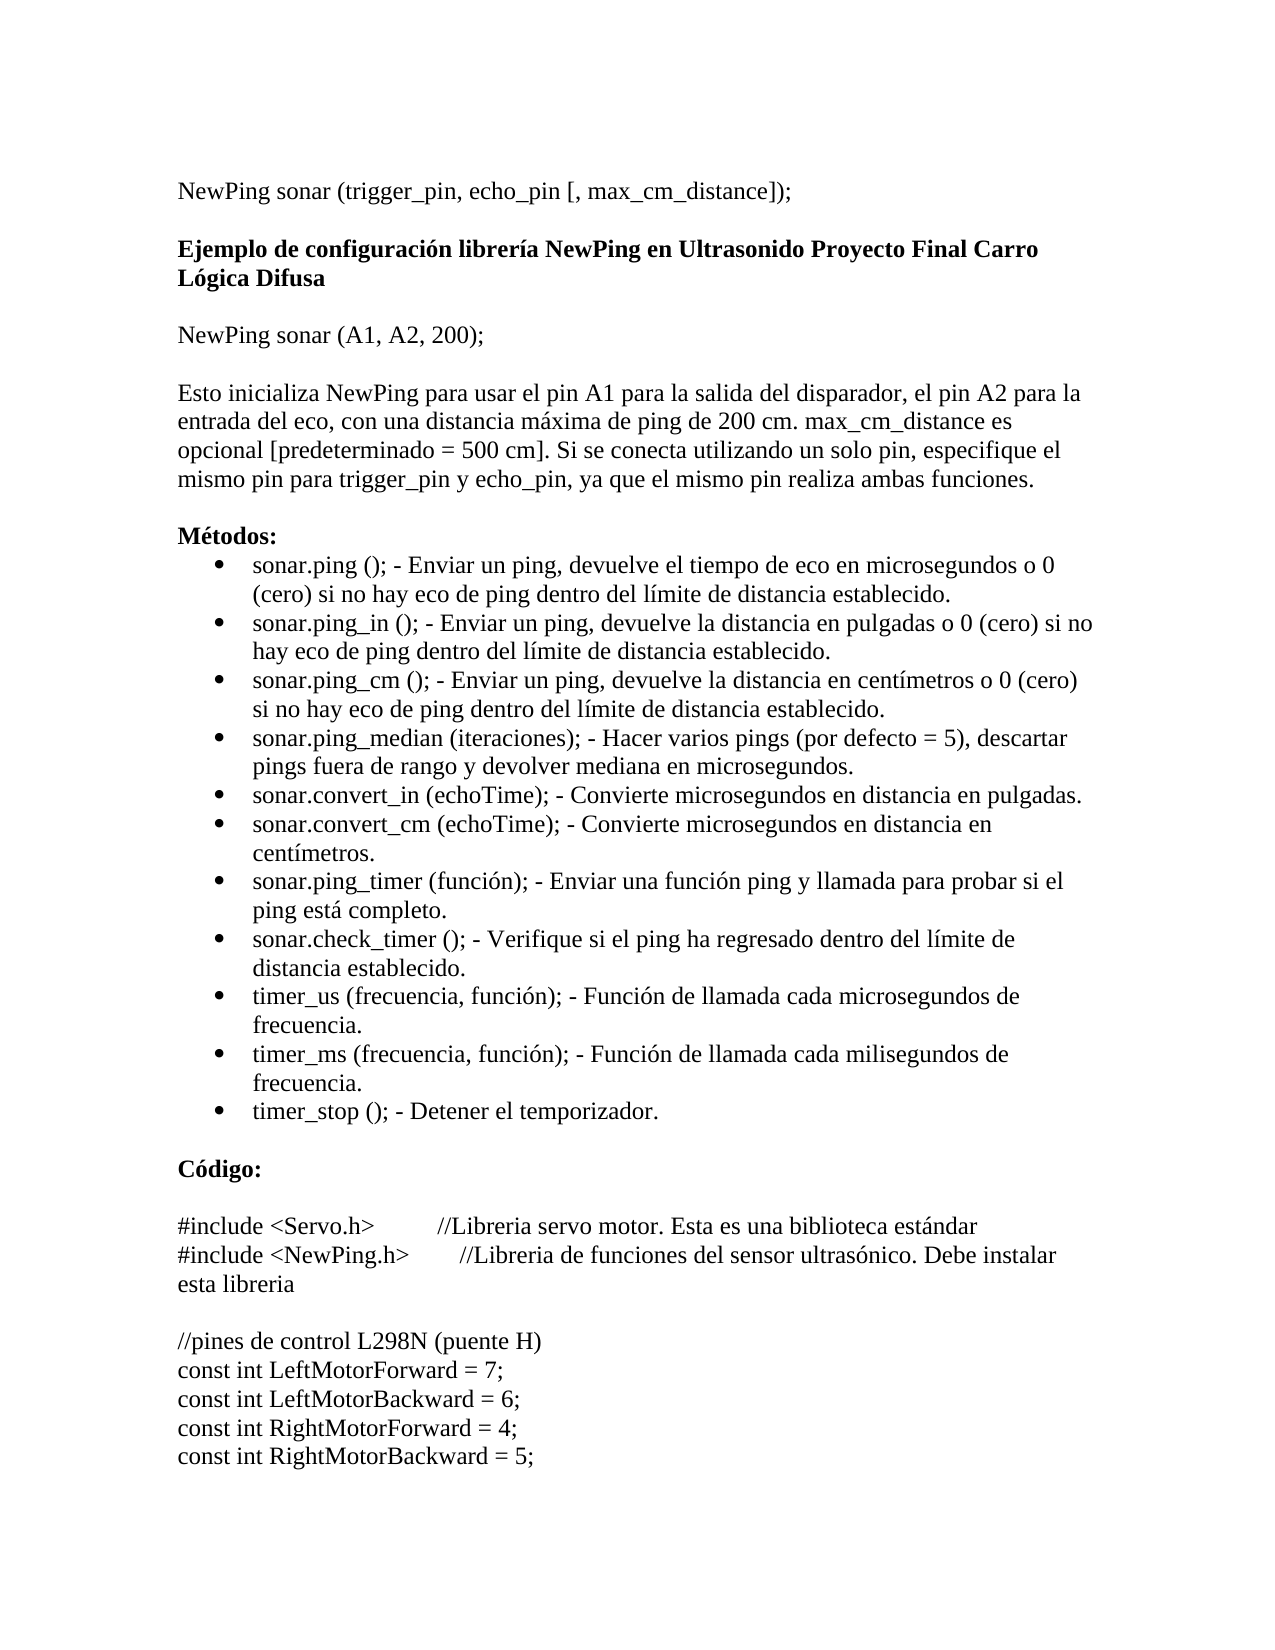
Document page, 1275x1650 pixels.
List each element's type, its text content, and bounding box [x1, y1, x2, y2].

text const int RightMotorBackward = 5; [177, 1441, 1098, 1470]
list timer_ms (frecuencia, función); - Función de llamada cada milisegundos de frecuencia. [215, 1039, 1098, 1096]
list sonar.ping_in (); - Enviar un ping, devuelve la distancia en pulgadas o 0 (cero) si no hay eco de ping dentro del límite de distancia establecido. [215, 608, 1098, 665]
list timer_stop (); - Detener el temporizador. [215, 1096, 1098, 1125]
text const int RightMotorForward = 4; [177, 1413, 1098, 1441]
list sonar.check_timer (); - Verifique si el ping ha regresado dentro del límite de distancia establecido. [215, 924, 1098, 981]
text NewPing sonar (trigger_pin, echo_pin [, max_cm_distance]); [177, 176, 1098, 205]
list sonar.ping_median (iteraciones); - Hacer varios pings (por defecto = 5), descartar pings fuera de rango y devolver mediana en microsegundos. [215, 723, 1098, 780]
list sonar.ping_timer (función); - Enviar una función ping y llamada para probar si el ping está completo. [215, 866, 1098, 924]
text //pines de control L298N (puente H) [177, 1326, 1098, 1355]
text Métodos: [177, 521, 1098, 550]
list timer_us (frecuencia, función); - Función de llamada cada microsegundos de frecuencia. [215, 981, 1098, 1039]
text const int LeftMotorBackward = 6; [177, 1384, 1098, 1413]
list sonar.convert_in (echoTime); - Convierte microsegundos en distancia en pulgadas. [215, 780, 1098, 809]
text #include <NewPing.h> //Libreria de funciones del sensor ultrasónico. Debe instalar esta libreria [177, 1240, 1098, 1298]
text NewPing sonar (A1, A2, 200); [177, 320, 1098, 349]
list sonar.ping_cm (); - Enviar un ping, devuelve la distancia en centímetros o 0 (cero) si no hay eco de ping dentro del límite de distancia establecido. [215, 665, 1098, 723]
text Ejemplo de configuración librería NewPing en Ultrasonido Proyecto Final Carro Lógica Difusa [177, 234, 1098, 291]
text #include <Servo.h> //Libreria servo motor. Esta es una biblioteca estándar [177, 1211, 1098, 1240]
text Esto inicializa NewPing para usar el pin A1 para la salida del disparador, el pin A2 para la entrada del eco, con una distancia máxima de ping de 200 cm. max_cm_distance es opcional [predeterminado = 500 cm]. Si se conecta utilizando un solo pin, especifique el mismo pin para trigger_pin y echo_pin, ya que el mismo pin realiza ambas funciones. [177, 378, 1098, 493]
list sonar.convert_cm (echoTime); - Convierte microsegundos en distancia en centímetros. [215, 809, 1098, 866]
text const int LeftMotorForward = 7; [177, 1355, 1098, 1384]
list sonar.ping (); - Enviar un ping, devuelve el tiempo de eco en microsegundos o 0 (cero) si no hay eco de ping dentro del límite de distancia establecido. [215, 550, 1098, 608]
text Código: [177, 1154, 1098, 1183]
